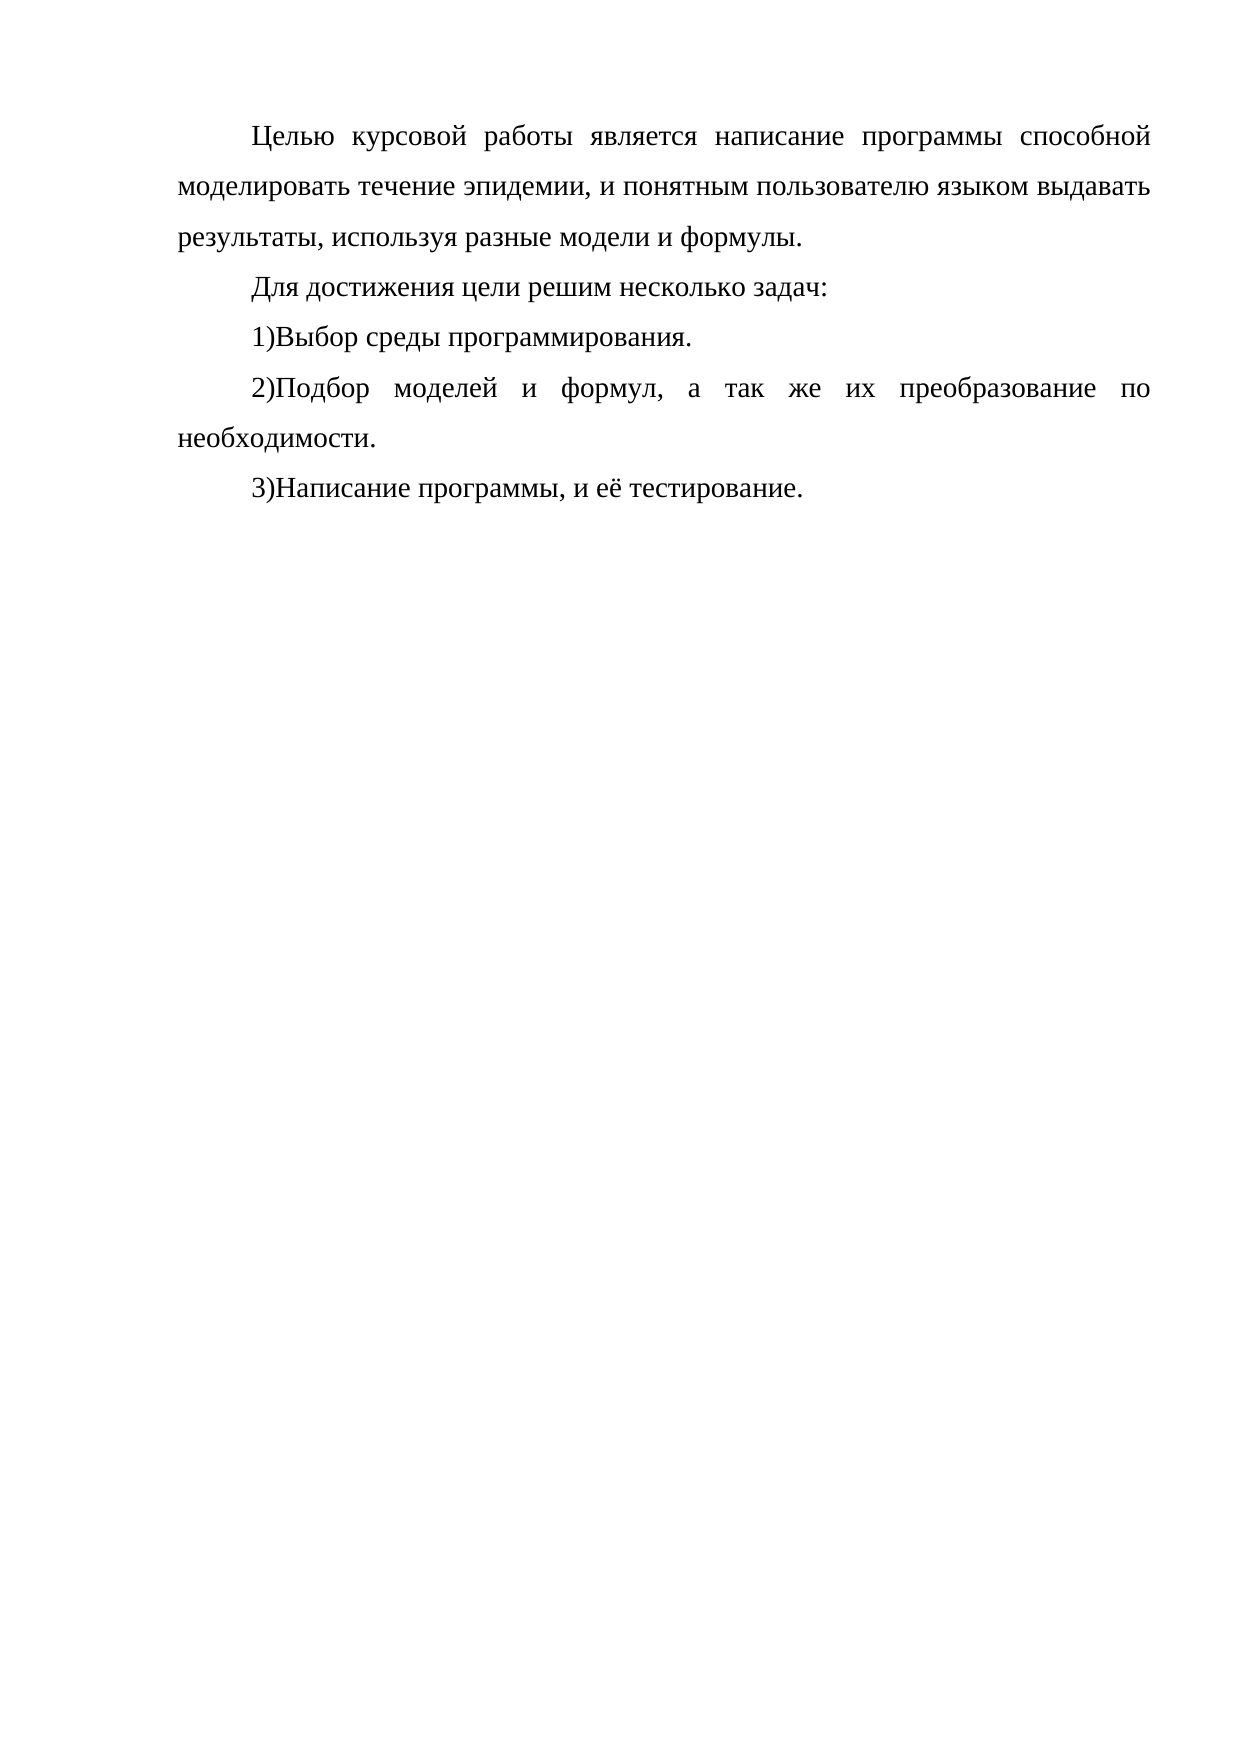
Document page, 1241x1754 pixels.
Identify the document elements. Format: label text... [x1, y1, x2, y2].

text 3)Написание программы, и её тестирование. [177, 470, 1152, 504]
text 1)Выбор среды программирования. [177, 319, 1152, 353]
text Для достижения цели решим несколько задач: [177, 269, 1152, 303]
text 2)Подбор моделей и формул, а так же их преобразование по необходимости. [177, 370, 1152, 453]
text Целью курсовой работы является написание программы способной моделировать течение эпидемии, и понятным пользователю языком выдавать результаты, используя разные модели и формулы. [177, 118, 1152, 252]
